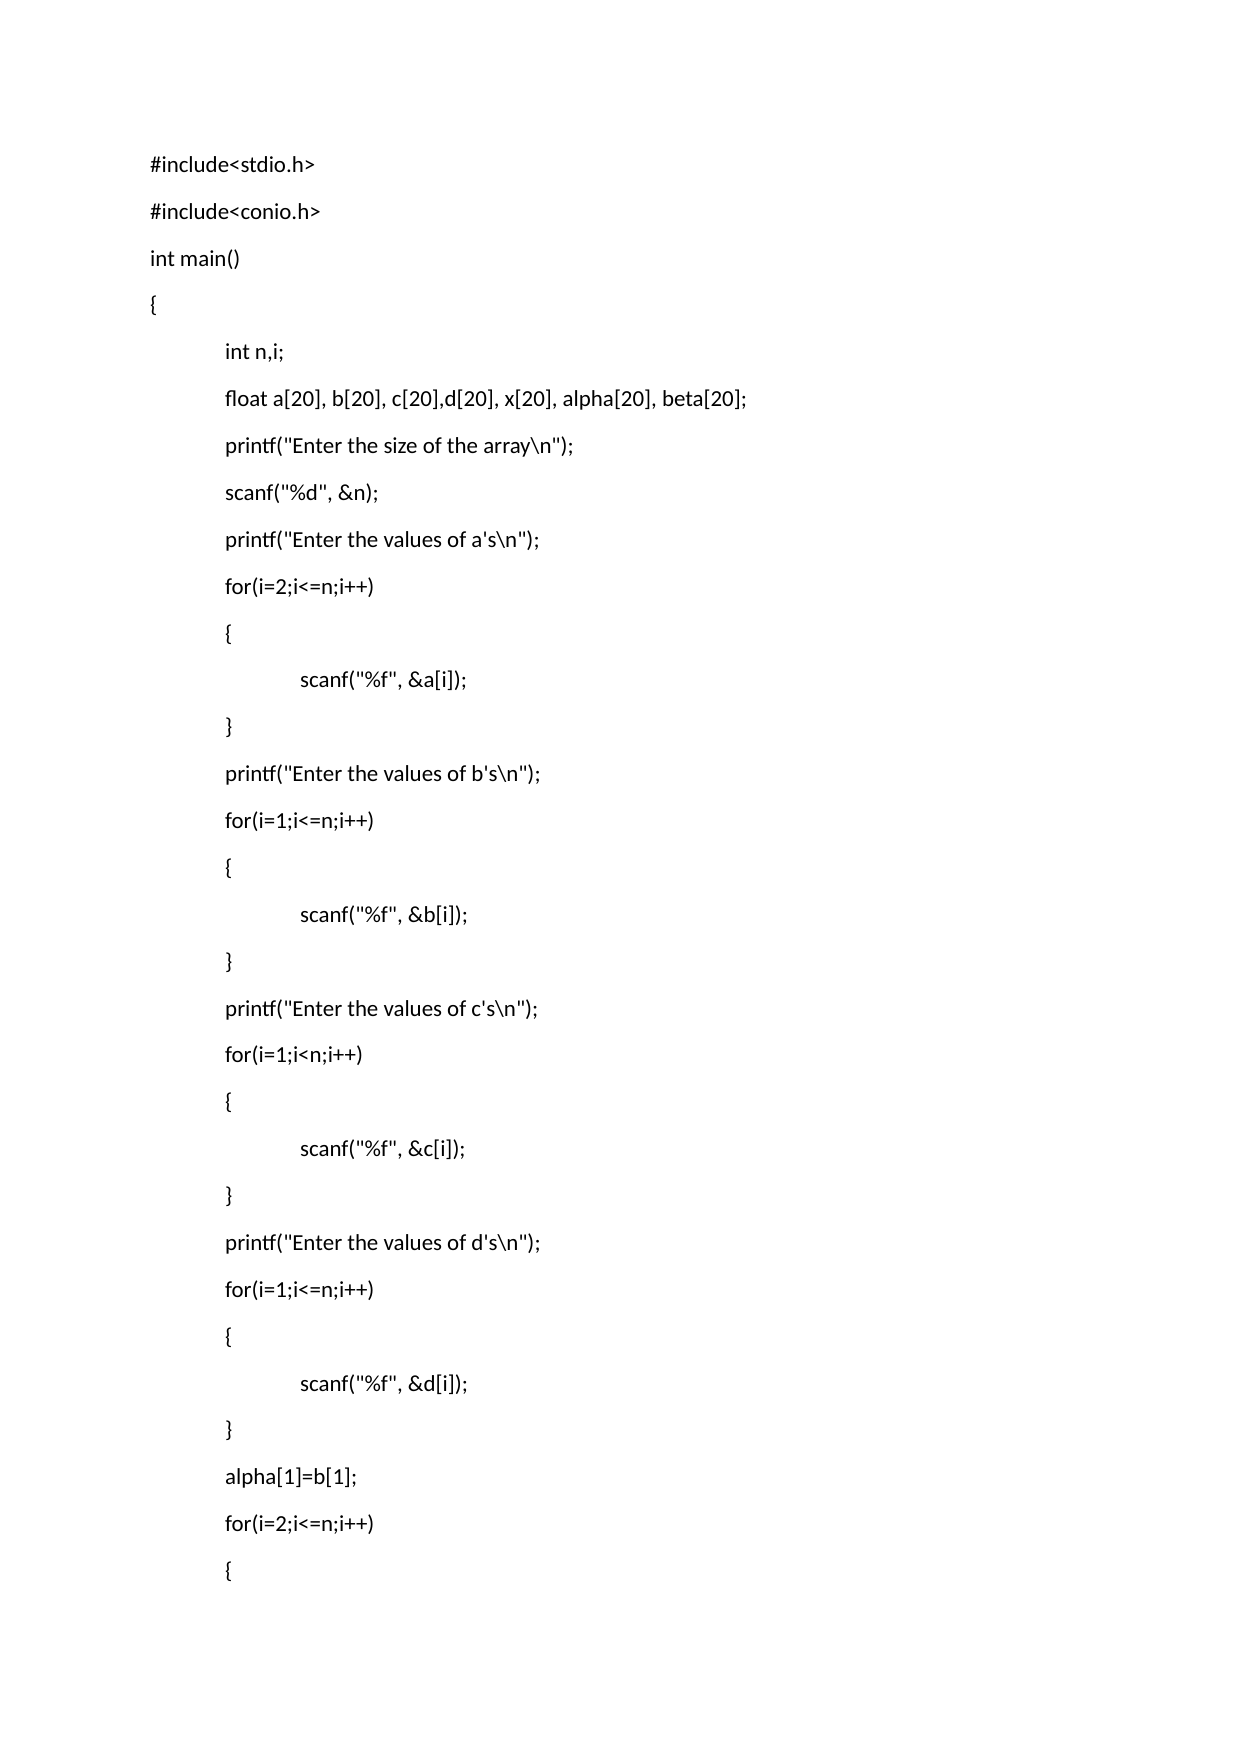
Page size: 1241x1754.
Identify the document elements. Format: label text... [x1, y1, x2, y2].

text float a[20], b[20], c[20],d[20], x[20], alpha[20], beta[20]; [150, 384, 1090, 412]
text { [150, 1556, 1090, 1584]
text scanf("%f", &d[i]); [150, 1369, 1090, 1397]
text { [150, 1322, 1090, 1350]
text scanf("%f", &a[i]); [150, 666, 1090, 694]
text for(i=1;i<n;i++) [150, 1041, 1090, 1069]
text int main() [150, 244, 1090, 272]
text for(i=2;i<=n;i++) [150, 572, 1090, 600]
text #include<stdio.h> [150, 150, 1090, 178]
text scanf("%f", &c[i]); [150, 1134, 1090, 1162]
text printf("Enter the values of d's\n"); [150, 1228, 1090, 1256]
text { [150, 291, 1090, 319]
text scanf("%d", &n); [150, 478, 1090, 506]
text } [150, 947, 1090, 975]
text scanf("%f", &b[i]); [150, 900, 1090, 928]
text printf("Enter the size of the array\n"); [150, 431, 1090, 459]
text for(i=1;i<=n;i++) [150, 806, 1090, 834]
text printf("Enter the values of c's\n"); [150, 994, 1090, 1022]
text } [150, 1416, 1090, 1444]
text printf("Enter the values of b's\n"); [150, 759, 1090, 787]
text printf("Enter the values of a's\n"); [150, 525, 1090, 553]
text for(i=1;i<=n;i++) [150, 1275, 1090, 1303]
text for(i=2;i<=n;i++) [150, 1509, 1090, 1537]
text { [150, 619, 1090, 647]
text #include<conio.h> [150, 197, 1090, 225]
text { [150, 853, 1090, 881]
text } [150, 1181, 1090, 1209]
text } [150, 712, 1090, 741]
text { [150, 1087, 1090, 1116]
text alpha[1]=b[1]; [150, 1462, 1090, 1491]
text int n,i; [150, 337, 1090, 366]
